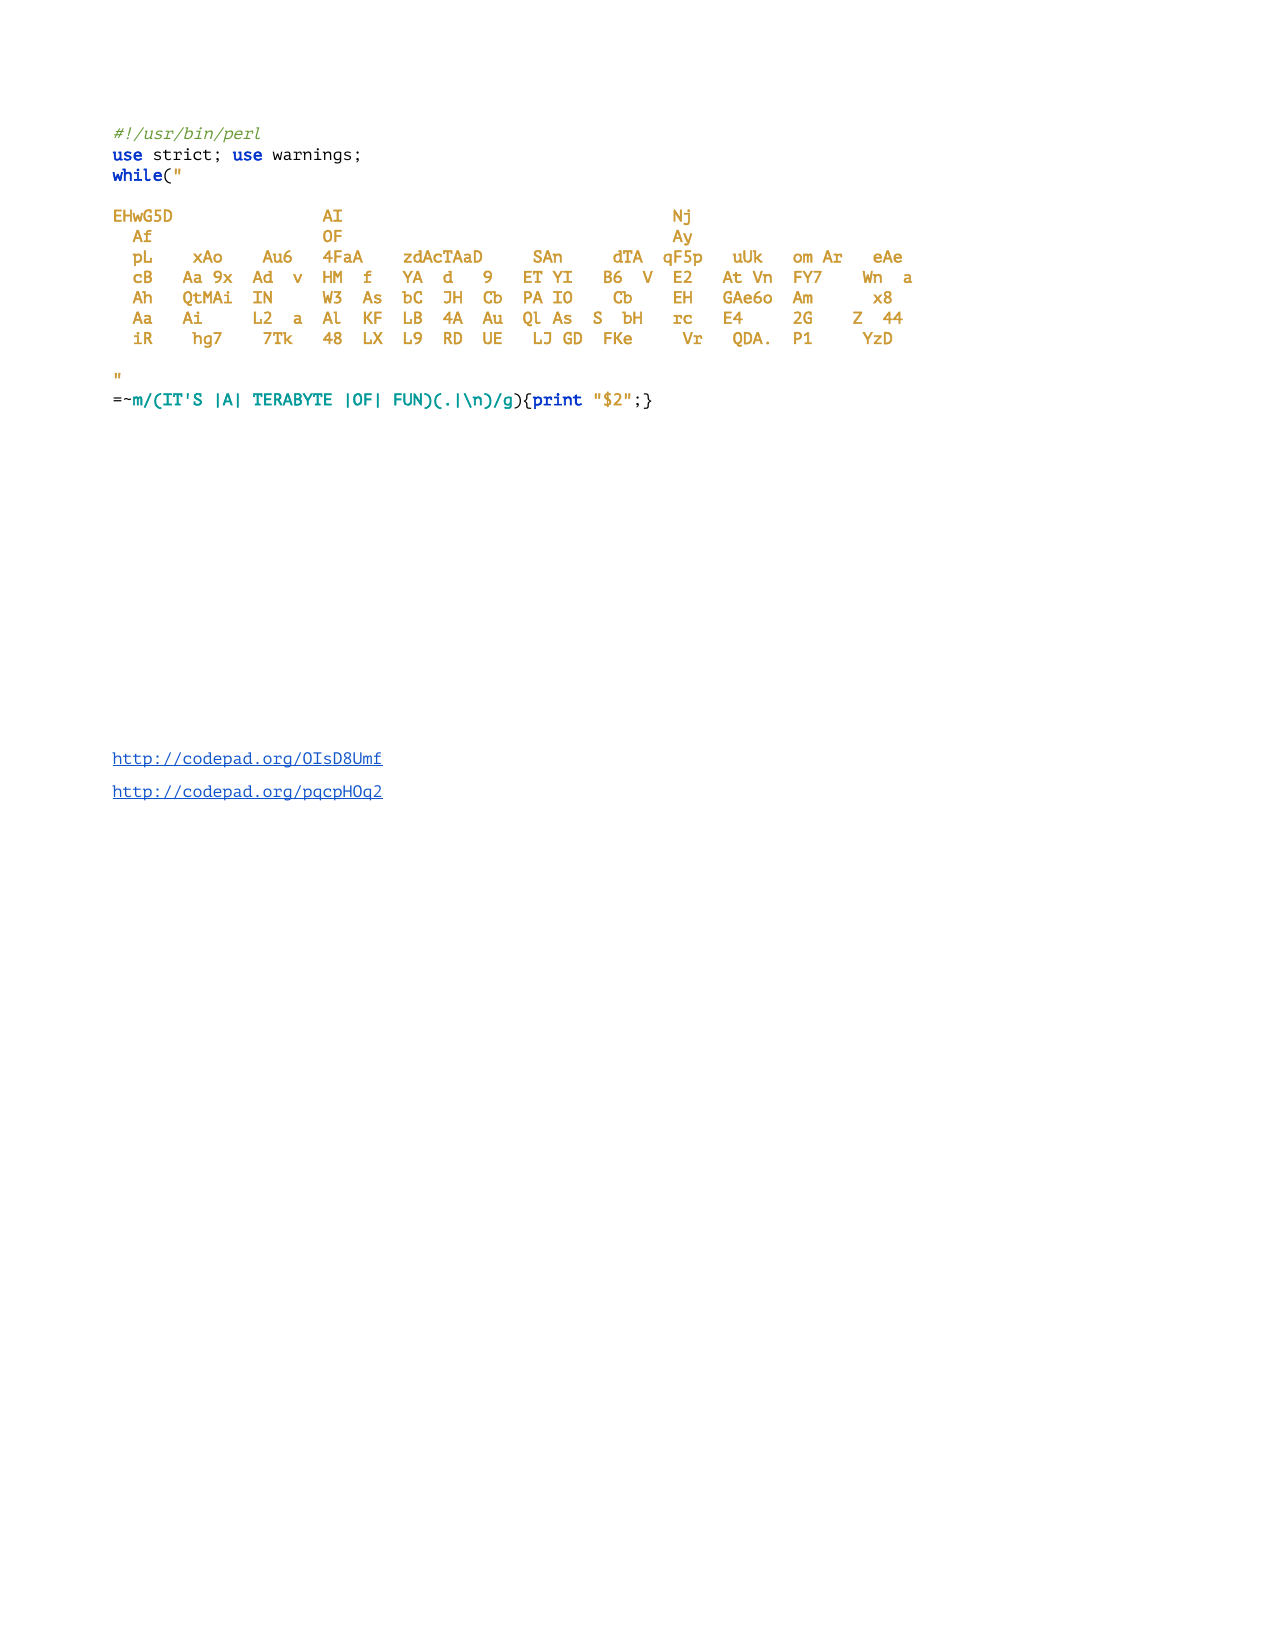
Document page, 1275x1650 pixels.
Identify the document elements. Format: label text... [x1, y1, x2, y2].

text http://codepad.org/pqcpHOq2 [112, 782, 1162, 801]
text #!/usr/bin/perl use strict; use warnings; while(" EHwG5D AI Nj Af OF Ay pL xAo Au6 4FaA zdAcTAaD SAn dTA qF5p uUk om Ar eAe cB Aa 9x Ad v HM f YA d 9 ET YI B6 V E2 At Vn FY7 Wn a Ah QtMAi IN W3 As bC JH Cb PA IO Cb EH GAe6o Am x8 Aa Ai L2 a Al KF LB 4A Au Ql As S bH rc E4 2G Z 44 iR hg7 7Tk 48 LX L9 RD UE LJ GD FKe Vr QDA. P1 YzD " =~m/(IT'S |A| TERABYTE |OF| FUN)(.|\n)/g){print "$2";} [112, 125, 1162, 409]
text http://codepad.org/OIsD8Umf [112, 749, 1162, 768]
